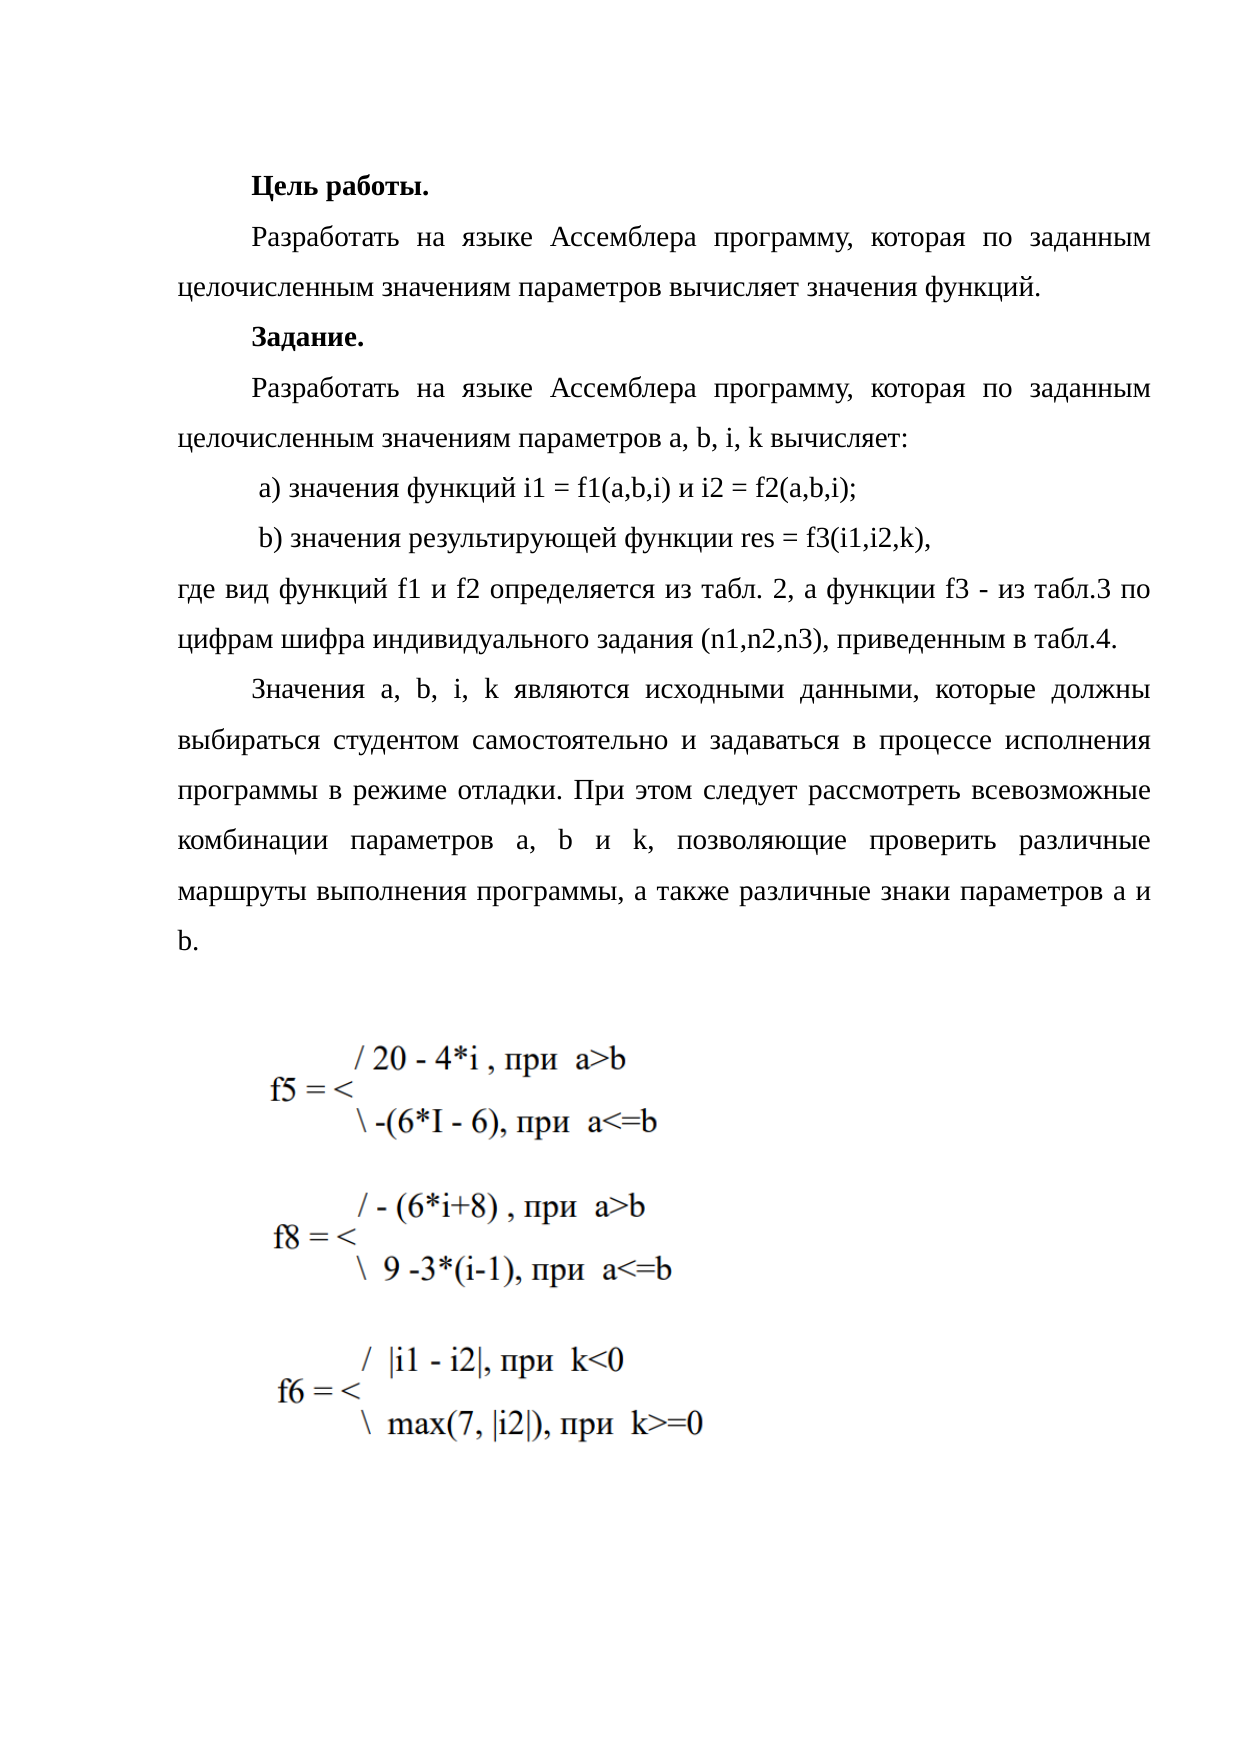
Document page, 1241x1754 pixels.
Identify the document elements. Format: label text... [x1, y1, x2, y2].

picture [251, 1333, 718, 1451]
text b) значения результирующей функции res = f3(i1,i2,k), [177, 521, 1152, 554]
text Разработать на языке Ассемблера программу, которая по заданным целочисленным значениям параметров вычисляет значения функций. [177, 219, 1152, 303]
text а) значения функций i1 = f1(a,b,i) и i2 = f2(a,b,i); [177, 470, 1152, 504]
text Разработать на языке Ассемблера программу, которая по заданным целочисленным значениям параметров a, b, i, k вычисляет: [177, 370, 1152, 453]
list Значения a, b, i, k являются исходными данными, которые должны выбираться студентом самостоятельно и задаваться в процессе исполнения программы в режиме отладки. При этом следует рассмотреть всевозможные комбинации параметров a, b и k, позволяющие проверить различные маршруты выполнения программы, а также различные знаки параметров a и b. [177, 672, 1152, 957]
picture [251, 1179, 698, 1304]
subtitle Цель работы. [177, 168, 1152, 202]
text Задание. [177, 319, 1152, 353]
picture [251, 1036, 693, 1150]
list где вид функций f1 и f2 определяется из табл. 2, а функции f3 - из табл.3 по цифрам шифра индивидуального задания (n1,n2,n3), приведенным в табл.4. [177, 571, 1152, 655]
